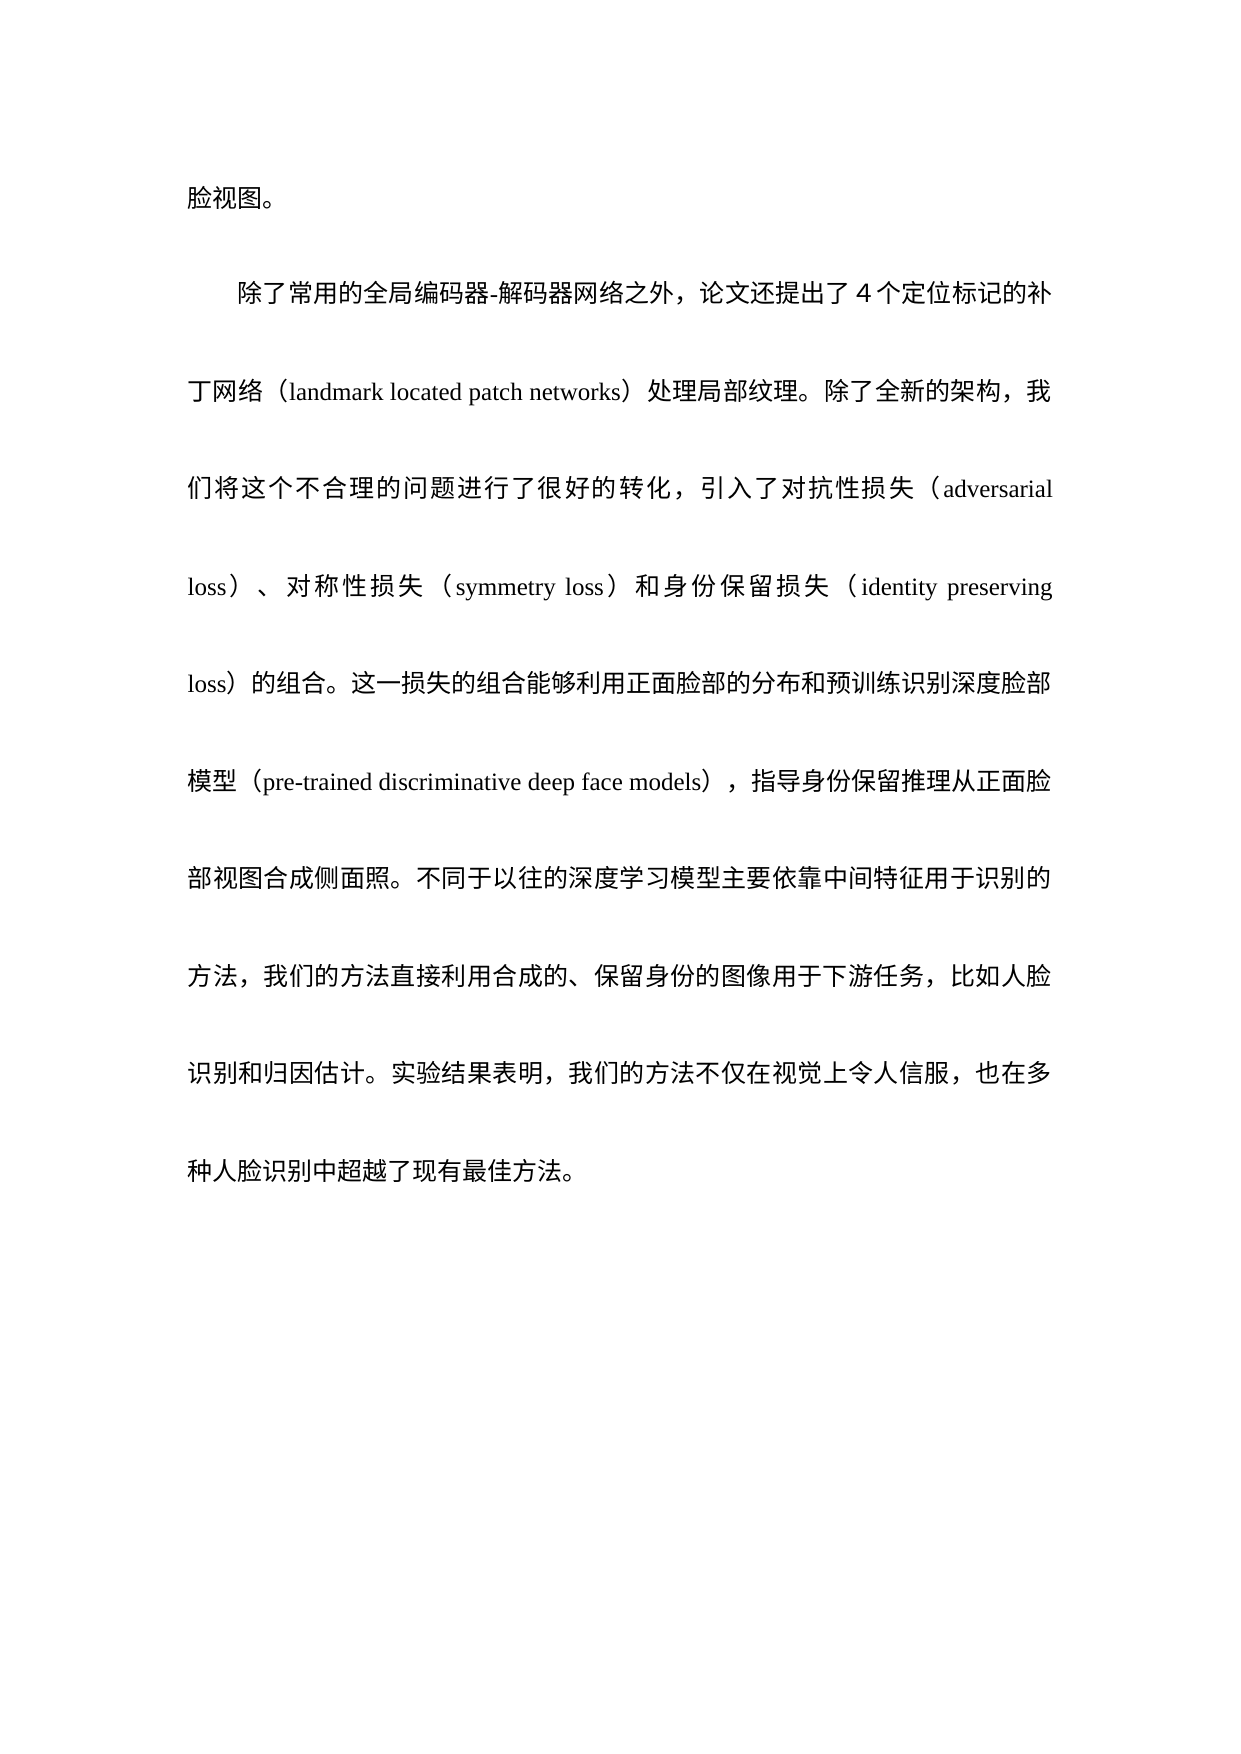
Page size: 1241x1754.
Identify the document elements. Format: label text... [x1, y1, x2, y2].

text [187, 164, 1053, 229]
text 除了常用的全局编码器-解码器网络之外，论文还提出了４个定位标记的补丁网络（landmark located patch networks）处理局部纹理。除了全新的架构，我们将这个不合理的问题进行了很好的转化，引入了对抗性损失（adversarial loss）、对称性损失（symmetry loss）和身份保留损失（identity preserving loss）的组合。这一损失的组合能够利用正面脸部的分布和预训练识别深度脸部模型（pre-trained discriminative deep face models），指导身份保留推理从正面脸部视图合成侧面照。不同于以往的深度学习模型主要依靠中间特征用于识别的方法，我们的方法直接利用合成的、保留身份的图像用于下游任务，比如人脸识别和归因估计。实验结果表明，我们的方法不仅在视觉上令人信服，也在多种人脸识别中超越了现有最佳方法。 [187, 259, 1053, 1202]
